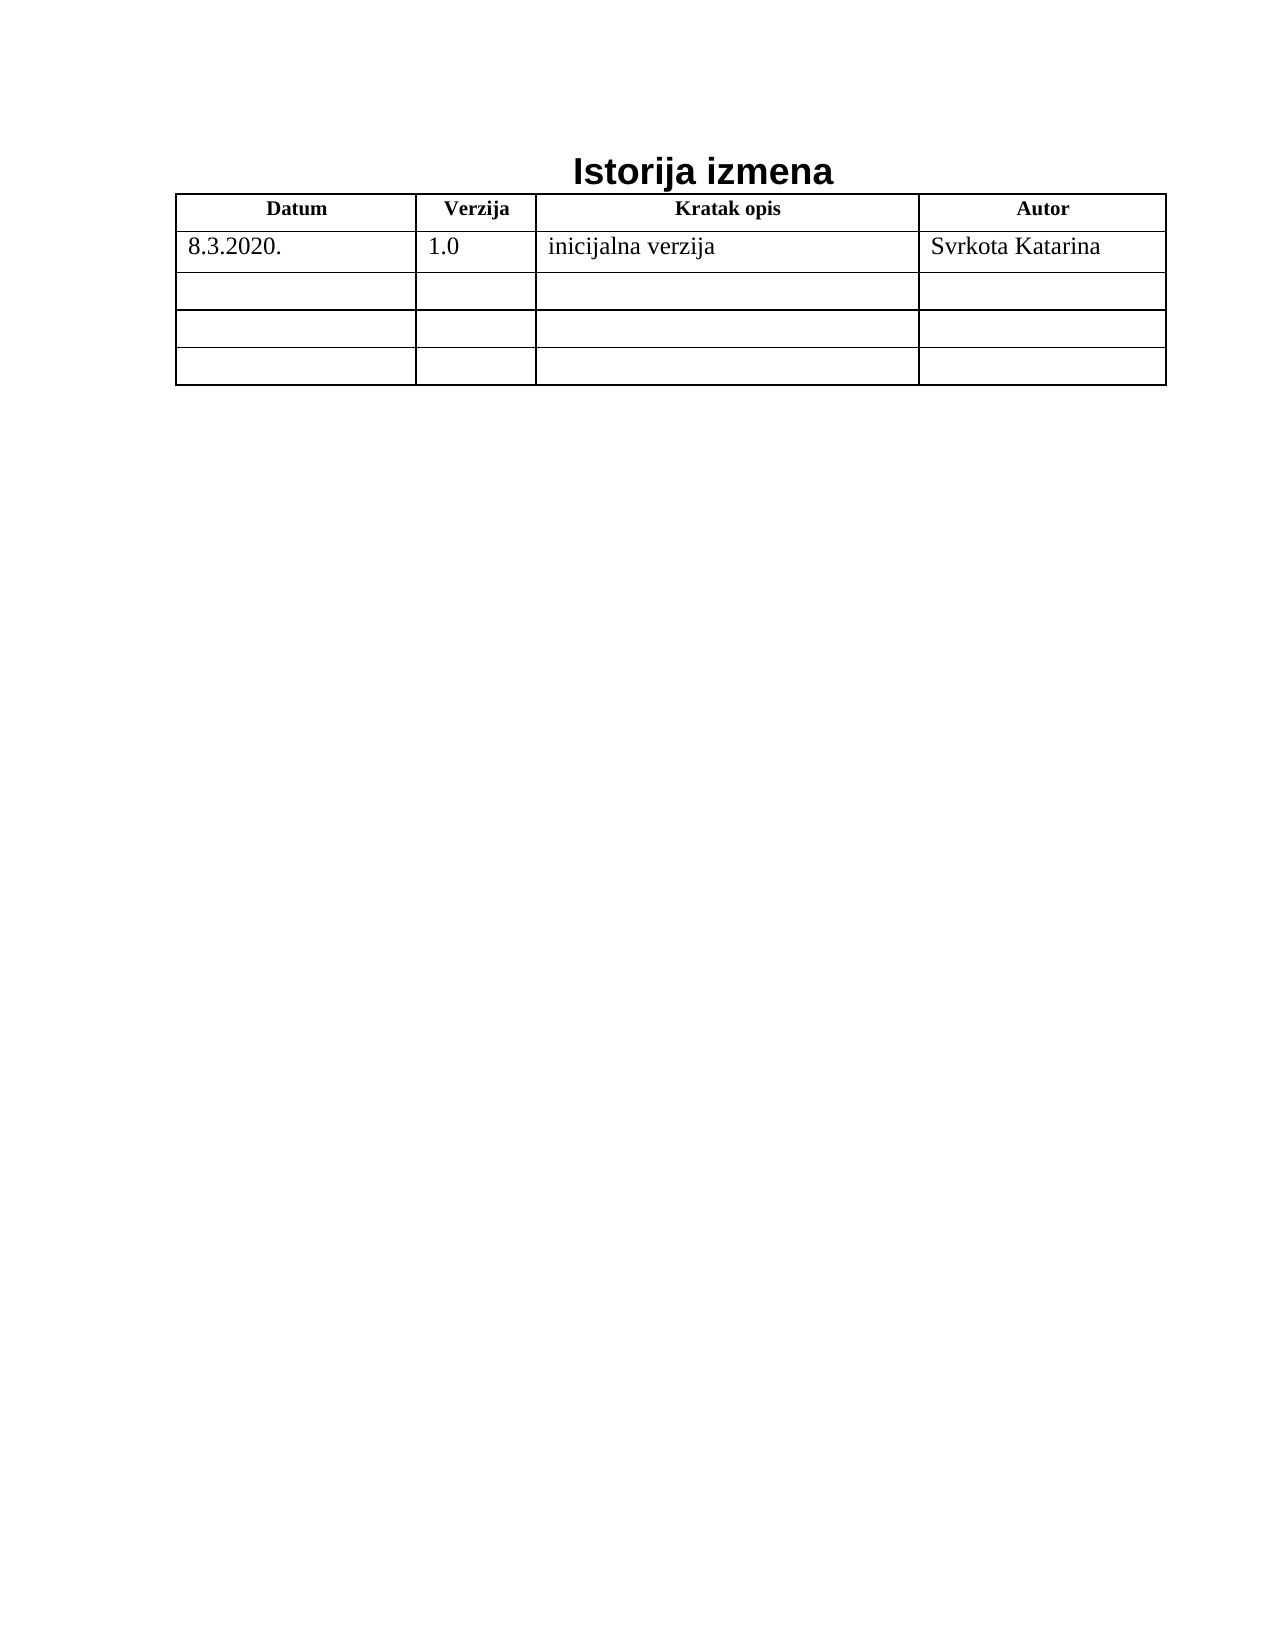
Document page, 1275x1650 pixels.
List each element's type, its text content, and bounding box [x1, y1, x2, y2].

table_cell [177, 273, 415, 309]
table_header Kratak opis [537, 195, 918, 231]
table_cell [177, 311, 415, 347]
table_cell [537, 348, 918, 384]
table_cell [417, 311, 535, 347]
table_cell [920, 273, 1165, 309]
table_cell inicijalna verzija [537, 232, 918, 272]
table_cell [537, 311, 918, 347]
table_cell 1.0 [417, 232, 535, 272]
table_header Datum [177, 195, 415, 231]
table_cell Svrkota Katarina [920, 232, 1165, 272]
table_cell [920, 311, 1165, 347]
table_cell [920, 348, 1165, 384]
text Istorija izmena [571, 149, 835, 192]
table_cell 8.3.2020. [177, 232, 415, 272]
table_header Autor [920, 195, 1165, 231]
table_header Verzija [417, 195, 535, 231]
table_cell [537, 273, 918, 309]
table_cell [417, 273, 535, 309]
table_cell [177, 348, 415, 384]
table_cell [417, 348, 535, 384]
